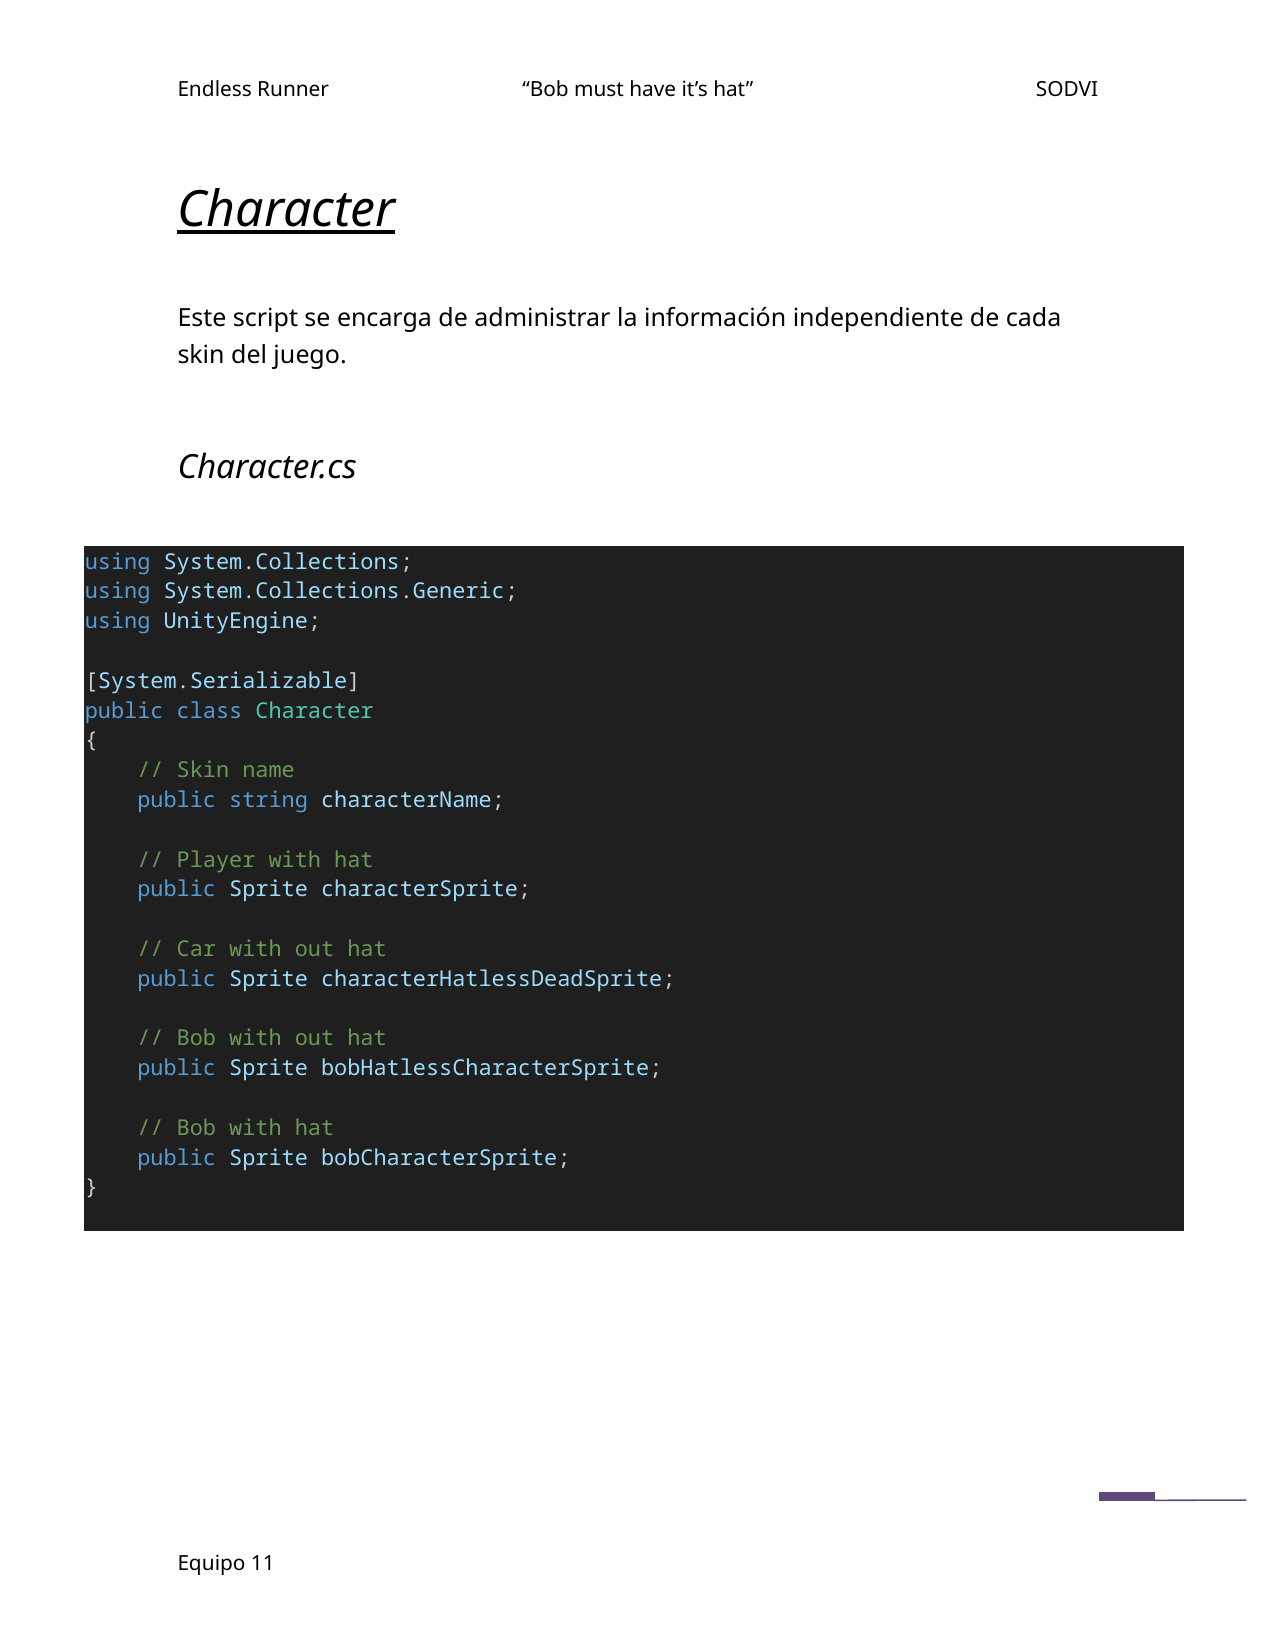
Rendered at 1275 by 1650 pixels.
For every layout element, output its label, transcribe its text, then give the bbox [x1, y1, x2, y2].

subtitle Character [177, 173, 1098, 241]
table_header using System.Collections; using System.Collections.Generic; using UnityEngine; [System.Serializable] public class Character { // Skin name public string characterName; // Player with hat public Sprite characterSprite; // Car with out hat public Sprite characterHatlessDeadSprite; // Bob with out hat public Sprite bobHatlessCharacterSprite; // Bob with hat public Sprite bobCharacterSprite; } [73, 546, 1196, 1265]
text Este script se encarga de administrar la información independiente de cada skin del juego. [177, 299, 1098, 370]
subtitle Character.cs [177, 443, 1098, 489]
